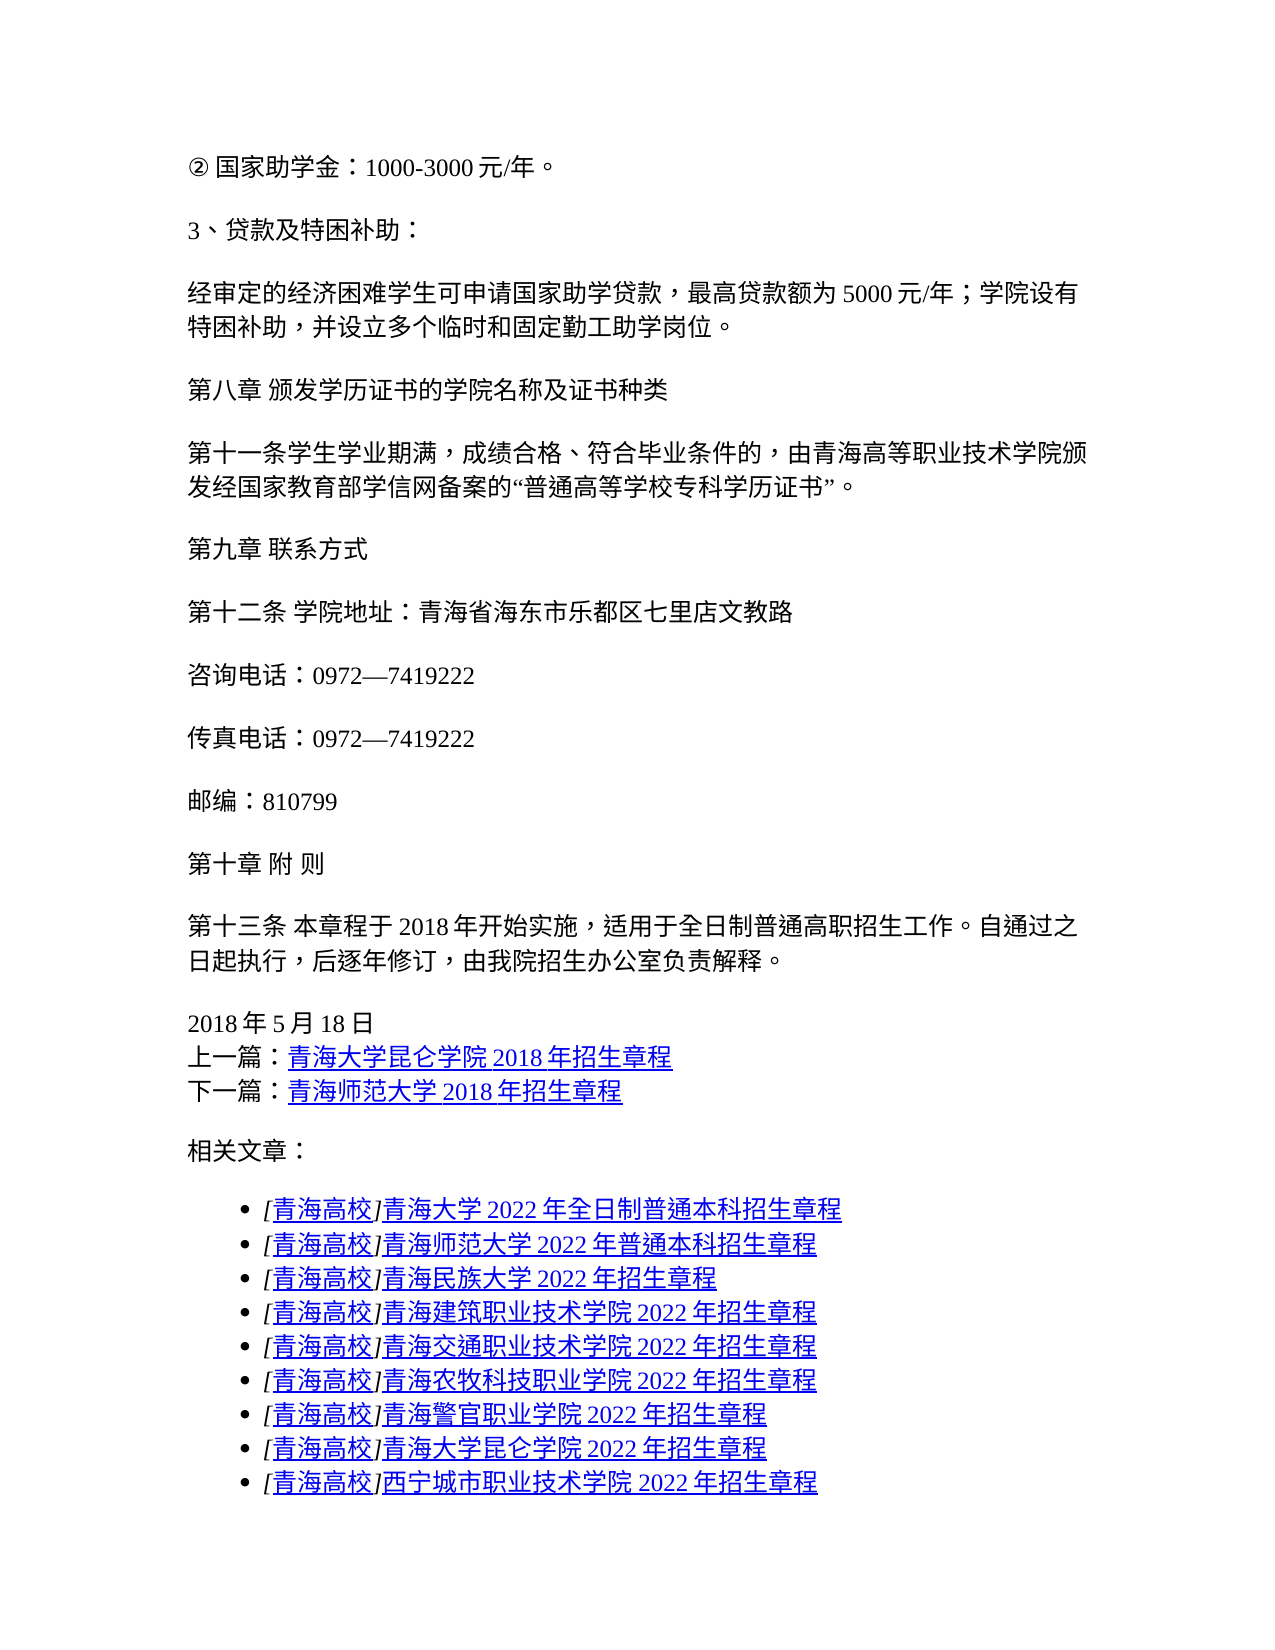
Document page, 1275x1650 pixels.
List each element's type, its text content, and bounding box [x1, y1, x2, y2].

list [青海高校]青海大学2022年全日制普通本科招生章程 [241, 1192, 1087, 1226]
text 第十三条 本章程于2018年开始实施，适用于全日制普通高职招生工作。自通过之日起执行，后逐年修订，由我院招生办公室负责解释。 [187, 909, 1087, 977]
text 3、贷款及特困补助： [187, 213, 1087, 247]
list [青海高校]青海警官职业学院2022年招生章程 [241, 1397, 1087, 1431]
text 经审定的经济困难学生可申请国家助学贷款，最高贷款额为5000元/年；学院设有特困补助，并设立多个临时和固定勤工助学岗位。 [187, 276, 1087, 344]
text 传真电话：0972—7419222 [187, 721, 1087, 755]
list [青海高校]西宁城市职业技术学院 2022年招生章程 [241, 1465, 1087, 1499]
text 第八章 颁发学历证书的学院名称及证书种类 [187, 372, 1087, 407]
list [青海高校]青海农牧科技职业学院2022年招生章程 [241, 1362, 1087, 1397]
list [青海高校]青海民族大学2022年招生章程 [241, 1260, 1087, 1294]
text 2018年5月18日 [187, 1006, 1087, 1040]
list [青海高校]青海建筑职业技术学院2022年招生章程 [241, 1294, 1087, 1328]
list [青海高校]青海大学昆仑学院2022年招生章程 [241, 1431, 1087, 1465]
text 第十一条学生学业期满，成绩合格、符合毕业条件的，由青海高等职业技术学院颁发经国家教育部学信网备案的“普通高等学校专科学历证书”。 [187, 435, 1087, 503]
text 第九章 联系方式 [187, 532, 1087, 566]
text 上一篇：青海大学昆仑学院2018年招生章程 下一篇：青海师范大学2018年招生章程 [187, 1040, 1087, 1108]
text 邮编：810799 [187, 783, 1087, 817]
text 第十二条 学院地址：青海省海东市乐都区七里店文教路 [187, 595, 1087, 629]
list [青海高校]青海师范大学2022年普通本科招生章程 [241, 1226, 1087, 1260]
text ②国家助学金：1000-3000元/年。 [187, 150, 1087, 184]
text 第十章 附 则 [187, 846, 1087, 880]
text 咨询电话：0972—7419222 [187, 658, 1087, 692]
list [青海高校]青海交通职业技术学院2022年招生章程 [241, 1328, 1087, 1362]
text 相关文章： [187, 1133, 1087, 1167]
